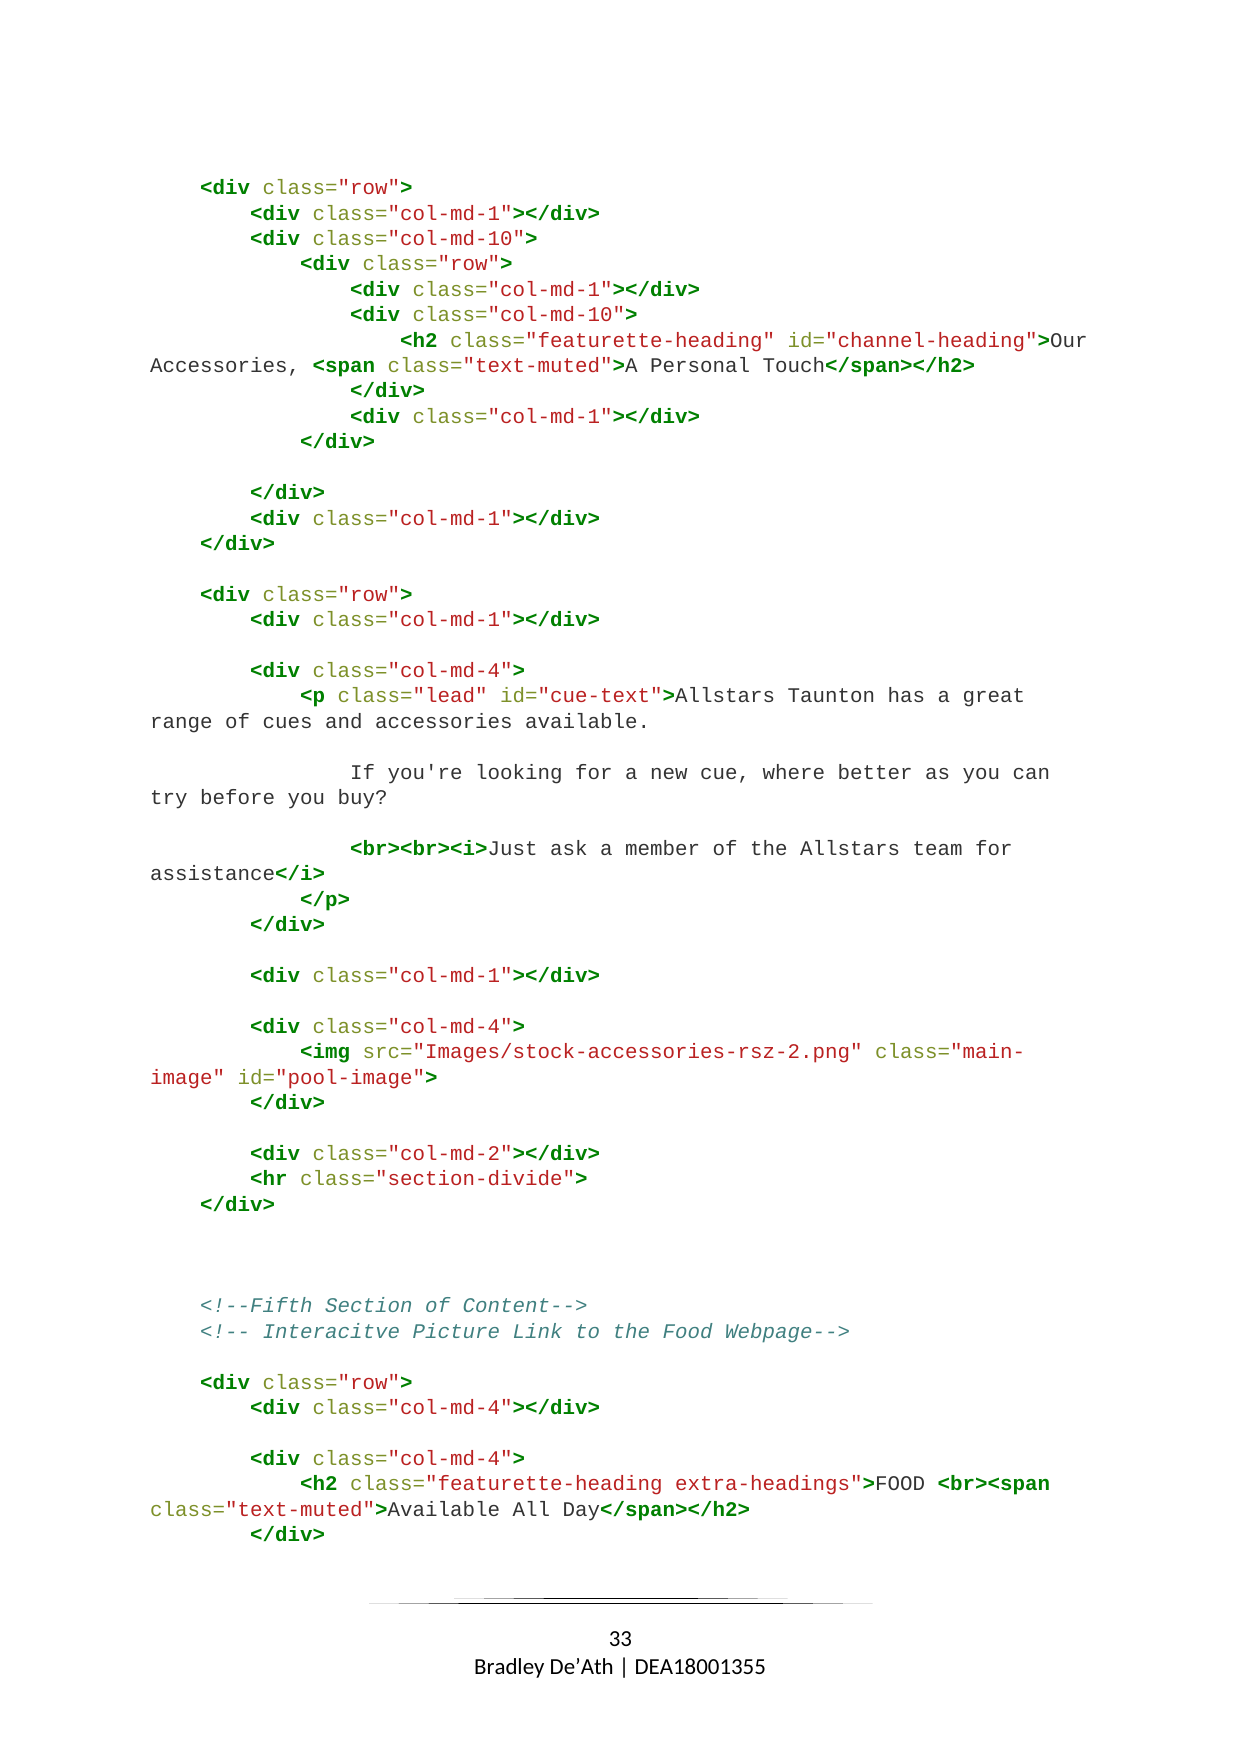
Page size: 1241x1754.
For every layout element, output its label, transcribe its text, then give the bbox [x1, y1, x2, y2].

text <h2 class="featurette-heading" id="channel-heading">Our Accessories, <span class="text-muted">A Personal Touch</span></h2> [150, 328, 1090, 379]
text </div> [150, 379, 1090, 404]
text <p class="lead" id="cue-text">Allstars Taunton has a great range of cues and accessories available. [150, 684, 1090, 734]
text </div> [150, 1192, 1090, 1217]
text <div class="row"> [150, 1370, 1090, 1395]
text If you're looking for a new cue, where better as you can try before you buy? [150, 760, 1090, 811]
text <div class="col-md-1"></div> [150, 607, 1090, 633]
text </div> [150, 531, 1090, 557]
text </div> [150, 912, 1090, 938]
text </div> [150, 1522, 1090, 1548]
text </div> [150, 1090, 1090, 1116]
text <div class="row"> [150, 175, 1090, 201]
text <div class="row"> [150, 252, 1090, 277]
text <img src="Images/stock-accessories-rsz-2.png" class="main-image" id="pool-image"> [150, 1039, 1090, 1090]
text <div class="col-md-4"></div> [150, 1395, 1090, 1421]
text <div class="col-md-4"> [150, 658, 1090, 684]
text <div class="col-md-2"></div> [150, 1141, 1090, 1167]
text <br><br><i>Just ask a member of the Allstars team for assistance</i> [150, 836, 1090, 887]
text <div class="col-md-10"> [150, 226, 1090, 252]
text <!-- Interacitve Picture Link to the Food Webpage--> [150, 1319, 1090, 1344]
text <div class="col-md-1"></div> [150, 201, 1090, 226]
text <div class="col-md-1"></div> [150, 404, 1090, 429]
text <div class="col-md-1"></div> [150, 277, 1090, 302]
text </div> [150, 429, 1090, 455]
text </p> [150, 887, 1090, 912]
text </div> [150, 480, 1090, 506]
text <hr class="section-divide"> [150, 1167, 1090, 1192]
text <div class="col-md-4"> [150, 1446, 1090, 1472]
text <h2 class="featurette-heading extra-headings">FOOD <br><span class="text-muted">Available All Day</span></h2> [150, 1472, 1090, 1522]
text <div class="col-md-1"></div> [150, 506, 1090, 531]
text <div class="col-md-10"> [150, 302, 1090, 328]
text <div class="row"> [150, 582, 1090, 607]
text <!--Fifth Section of Content--> [150, 1294, 1090, 1319]
text <div class="col-md-1"></div> [150, 963, 1090, 989]
text <div class="col-md-4"> [150, 1014, 1090, 1039]
